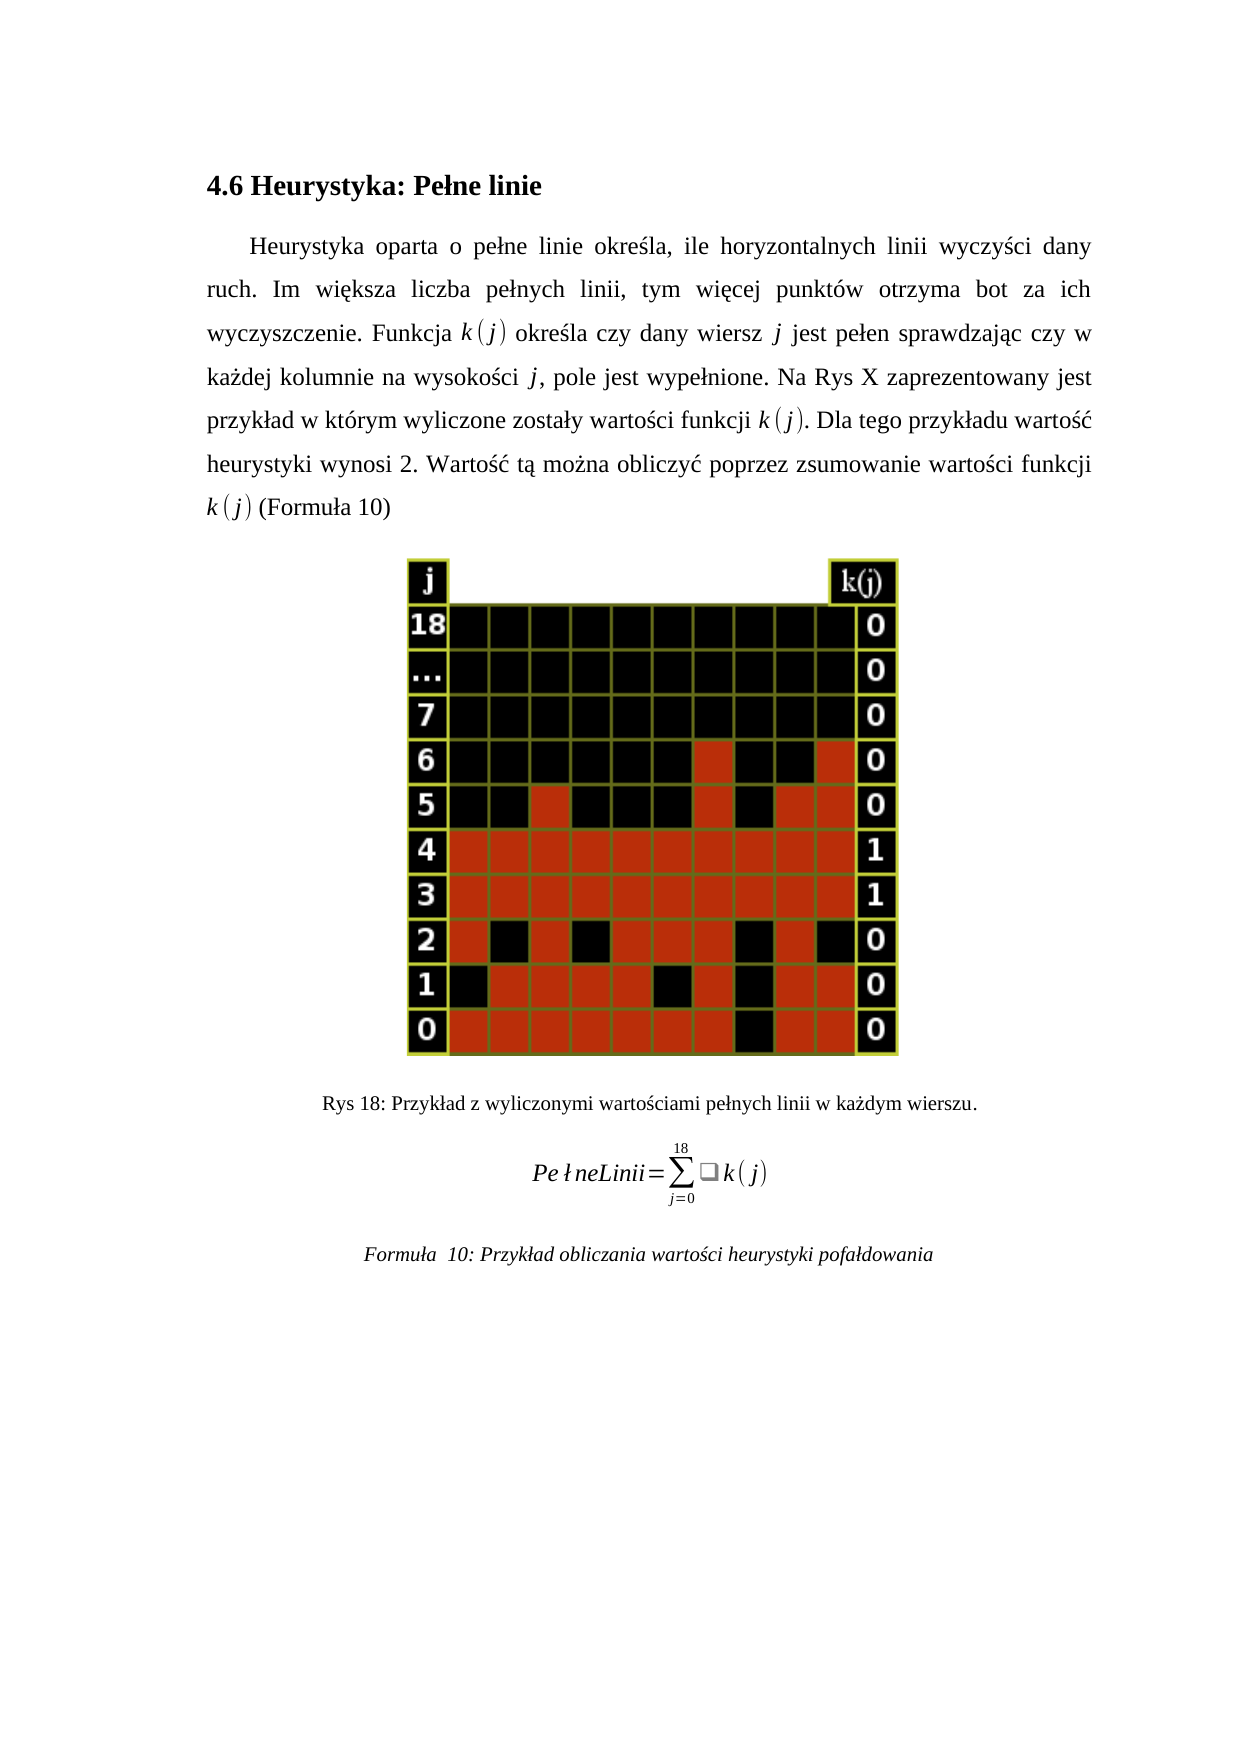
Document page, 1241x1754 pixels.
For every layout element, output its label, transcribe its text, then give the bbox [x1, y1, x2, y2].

subtitle 4.6 Heurystyka: Pełne linie [207, 168, 1093, 202]
text Formuła 10: Przykład obliczania wartości heurystyki pofałdowania [207, 1241, 1093, 1266]
text Heurystyka oparta o pełne linie określa, ile horyzontalnych linii wyczyści dany ruch. Im większa liczba pełnych linii, tym więcej punktów otrzyma bot za ich wyczyszczenie. Funkcja określa czy dany wiersz jest pełen sprawdzając czy w każdej kolumnie na wysokości , pole jest wypełnione. Na Rys X zaprezentowany jest przykład w którym wyliczone zostały wartości funkcji . Dla tego przykładu wartość heurystyki wynosi 2. Wartość tą można obliczyć poprzez zsumowanie wartości funkcji (Formuła 10) [207, 231, 1093, 522]
text Rys 18: Przykład z wyliczonymi wartościami pełnych linii w każdym wierszu. [207, 1091, 1093, 1115]
picture [406, 557, 899, 1056]
